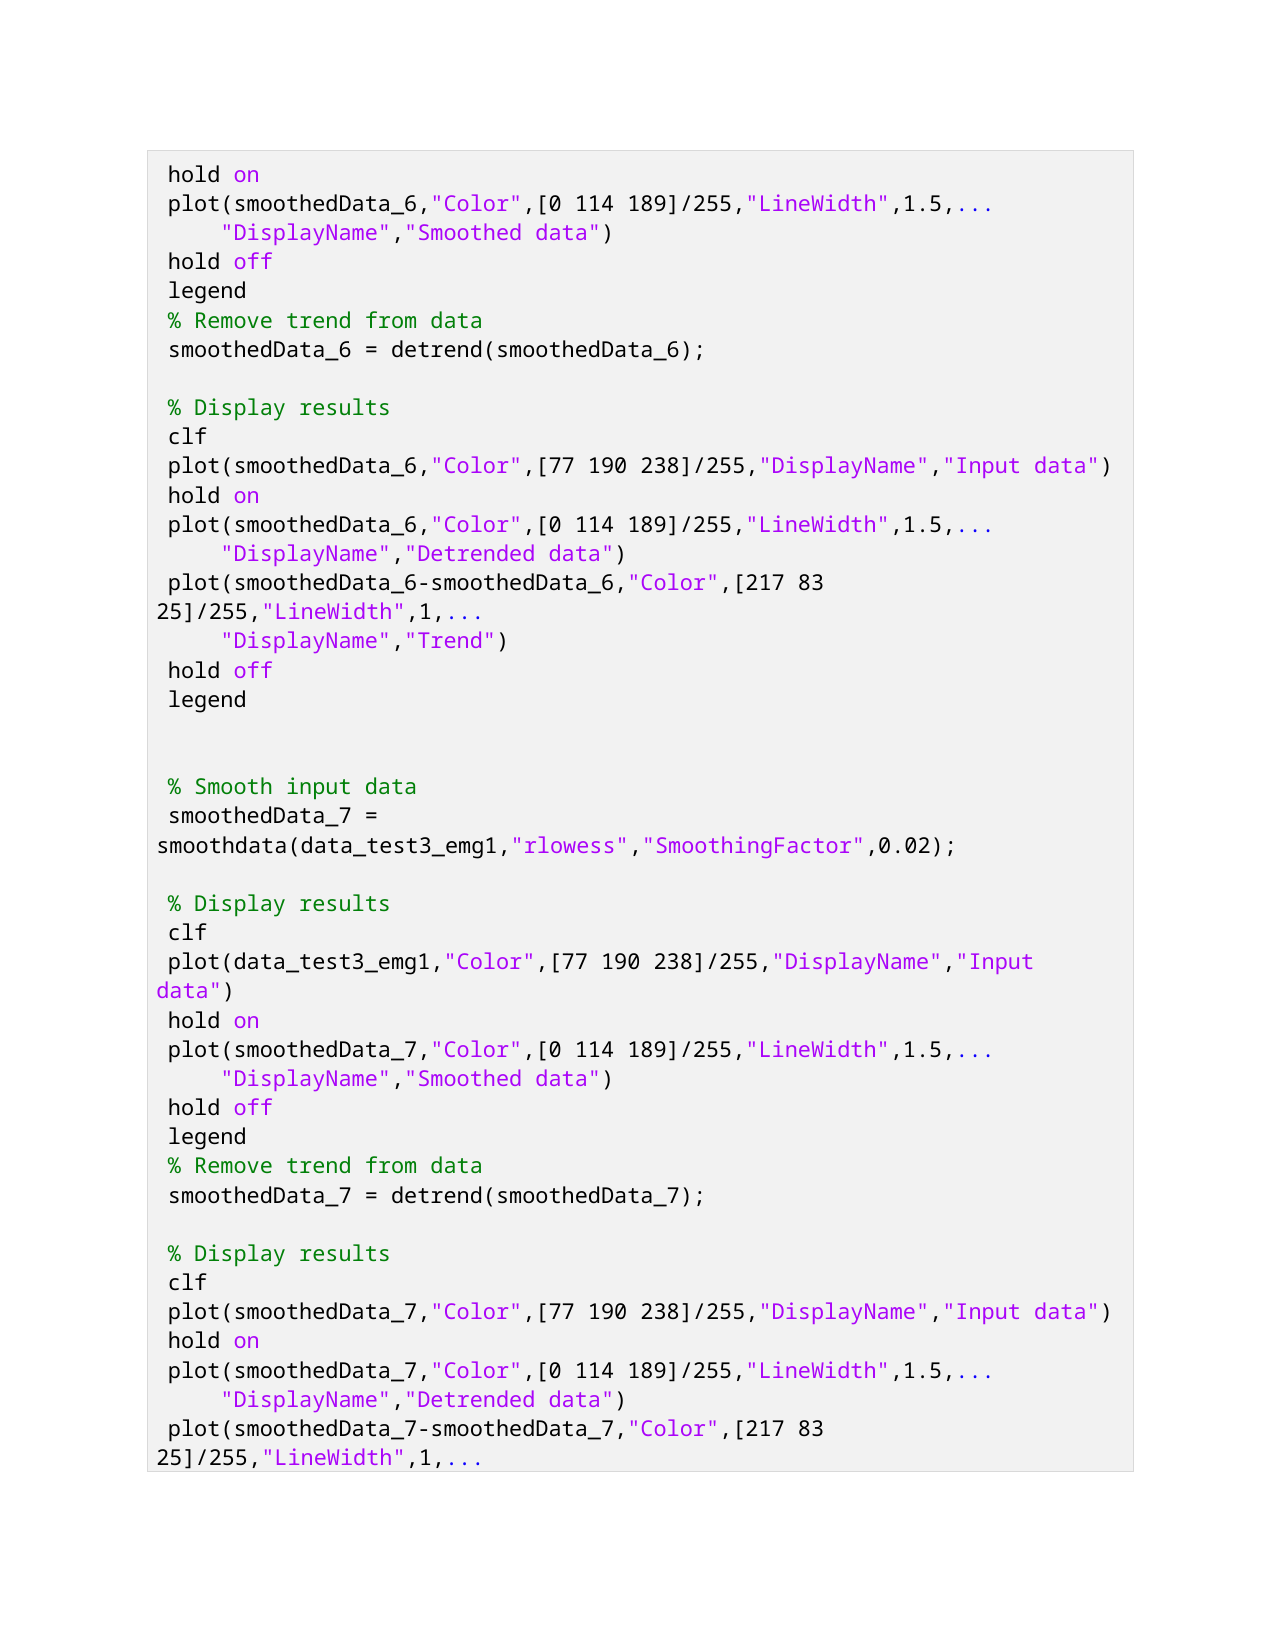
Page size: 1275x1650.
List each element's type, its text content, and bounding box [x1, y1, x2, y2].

text hold on [148, 996, 1133, 1025]
text "DisplayName","Smoothed data") [148, 208, 1133, 237]
text plot(smoothedData_7-smoothedData_7,"Color",[217 83 25]/255,"LineWidth",1,... [148, 1404, 1133, 1471]
text % Display results [148, 879, 1133, 908]
text plot(smoothedData_7,"Color",[0 114 189]/255,"LineWidth",1.5,... [148, 1025, 1133, 1054]
text plot(smoothedData_6,"Color",[0 114 189]/255,"LineWidth",1.5,... [148, 500, 1133, 529]
text hold off [148, 1083, 1133, 1112]
text legend [148, 1112, 1133, 1142]
text % Display results [148, 383, 1133, 412]
text hold off [148, 646, 1133, 675]
text clf [148, 412, 1133, 442]
text hold off [148, 237, 1133, 267]
text clf [148, 908, 1133, 937]
text hold on [148, 151, 1133, 179]
text plot(smoothedData_6,"Color",[77 190 238]/255,"DisplayName","Input data") [148, 442, 1133, 471]
text "DisplayName","Detrended data") [148, 529, 1133, 558]
text "DisplayName","Smoothed data") [148, 1054, 1133, 1083]
text hold on [148, 471, 1133, 500]
text plot(smoothedData_6-smoothedData_6,"Color",[217 83 25]/255,"LineWidth",1,... [148, 558, 1133, 617]
text plot(smoothedData_6,"Color",[0 114 189]/255,"LineWidth",1.5,... [148, 179, 1133, 208]
text legend [148, 675, 1133, 704]
text "DisplayName","Detrended data") [148, 1375, 1133, 1404]
text % Remove trend from data [148, 296, 1133, 325]
text plot(smoothedData_7,"Color",[77 190 238]/255,"DisplayName","Input data") [148, 1287, 1133, 1317]
text % Smooth input data [148, 762, 1133, 792]
text clf [148, 1258, 1133, 1287]
text smoothedData_7 = smoothdata(data_test3_emg1,"rlowess","SmoothingFactor",0.02); [148, 792, 1133, 850]
text smoothedData_6 = detrend(smoothedData_6); [148, 325, 1133, 354]
text plot(data_test3_emg1,"Color",[77 190 238]/255,"DisplayName","Input data") [148, 937, 1133, 996]
text hold on [148, 1317, 1133, 1346]
text legend [148, 267, 1133, 296]
text "DisplayName","Trend") [148, 617, 1133, 646]
text plot(smoothedData_7,"Color",[0 114 189]/255,"LineWidth",1.5,... [148, 1346, 1133, 1375]
text smoothedData_7 = detrend(smoothedData_7); [148, 1171, 1133, 1200]
text % Display results [148, 1229, 1133, 1258]
text % Remove trend from data [148, 1142, 1133, 1171]
